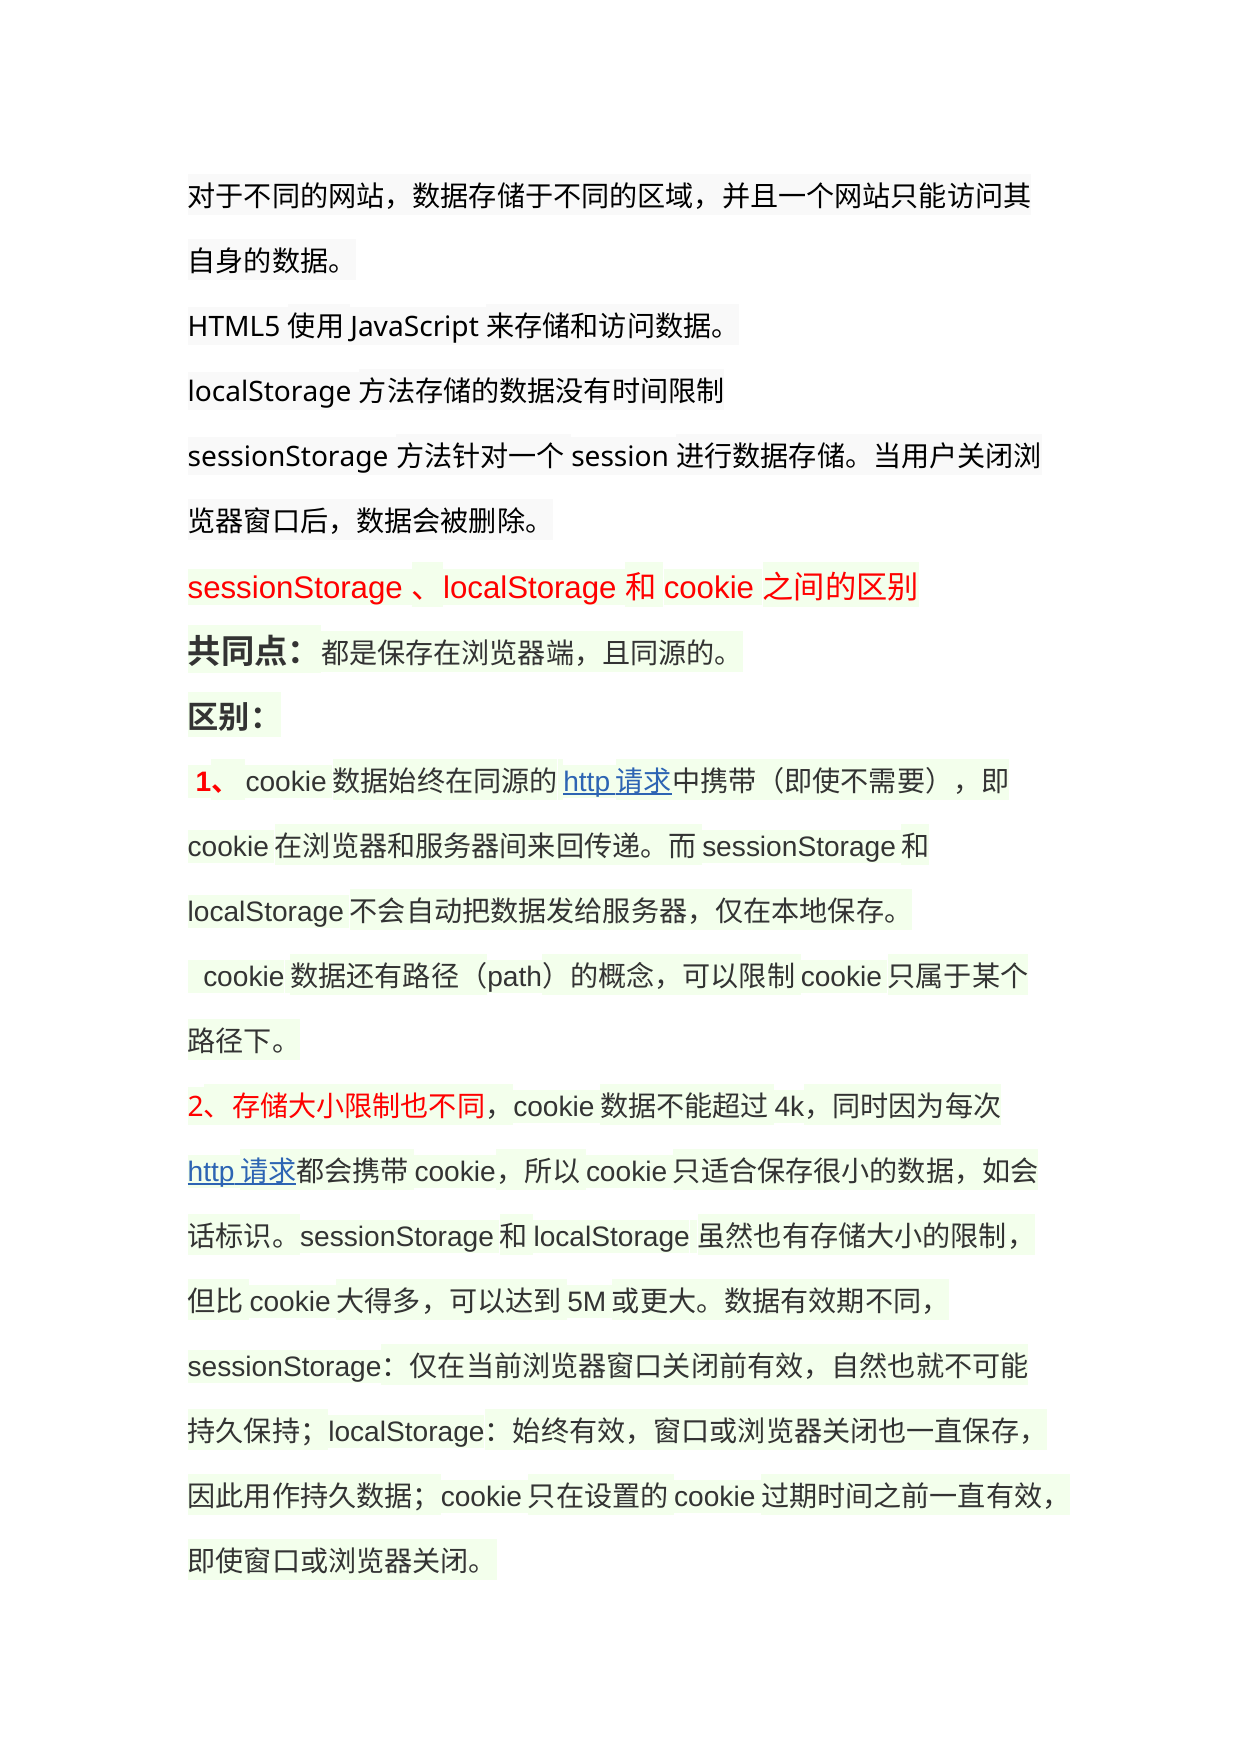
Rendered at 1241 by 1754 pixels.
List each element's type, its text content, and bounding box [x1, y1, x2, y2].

text sessionStorage 、localStorage 和 cookie 之间的区别 [187, 552, 1053, 617]
text cookie数据还有路径（path）的概念，可以限制cookie只属于某个路径下。 [187, 942, 1053, 1072]
text HTML5 使用 JavaScript 来存储和访问数据。 [187, 292, 1053, 357]
text sessionStorage 方法针对一个 session 进行数据存储。当用户关闭浏览器窗口后，数据会被删除。 [187, 422, 1053, 552]
text localStorage 方法存储的数据没有时间限制 [187, 357, 1053, 422]
text 对于不同的网站，数据存储于不同的区域，并且一个网站只能访问其自身的数据。 [187, 162, 1053, 292]
text 区别： [187, 682, 1053, 747]
text 2、存储大小限制也不同，cookie数据不能超过4k，同时因为每次http请求都会携带cookie，所以cookie只适合保存很小的数据，如会话标识。sessionStorage和localStorage 虽然也有存储大小的限制，但比cookie大得多，可以达到5M或更大。数据有效期不同， sessionStorage：仅在当前浏览器窗口关闭前有效，自然也就不可能持久保持；localStorage：始终有效，窗口或浏览器关闭也一直保存，因此用作持久数据；cookie只在设置的cookie过期时间之前一直有效，即使窗口或浏览器关闭。 [187, 1072, 1053, 1592]
text 1、 cookie数据始终在同源的http请求中携带（即使不需要），即cookie在浏览器和服务器间来回传递。而sessionStorage和localStorage不会自动把数据发给服务器，仅在本地保存。 [187, 747, 1053, 942]
text 共同点：都是保存在浏览器端，且同源的。 [187, 617, 1053, 682]
